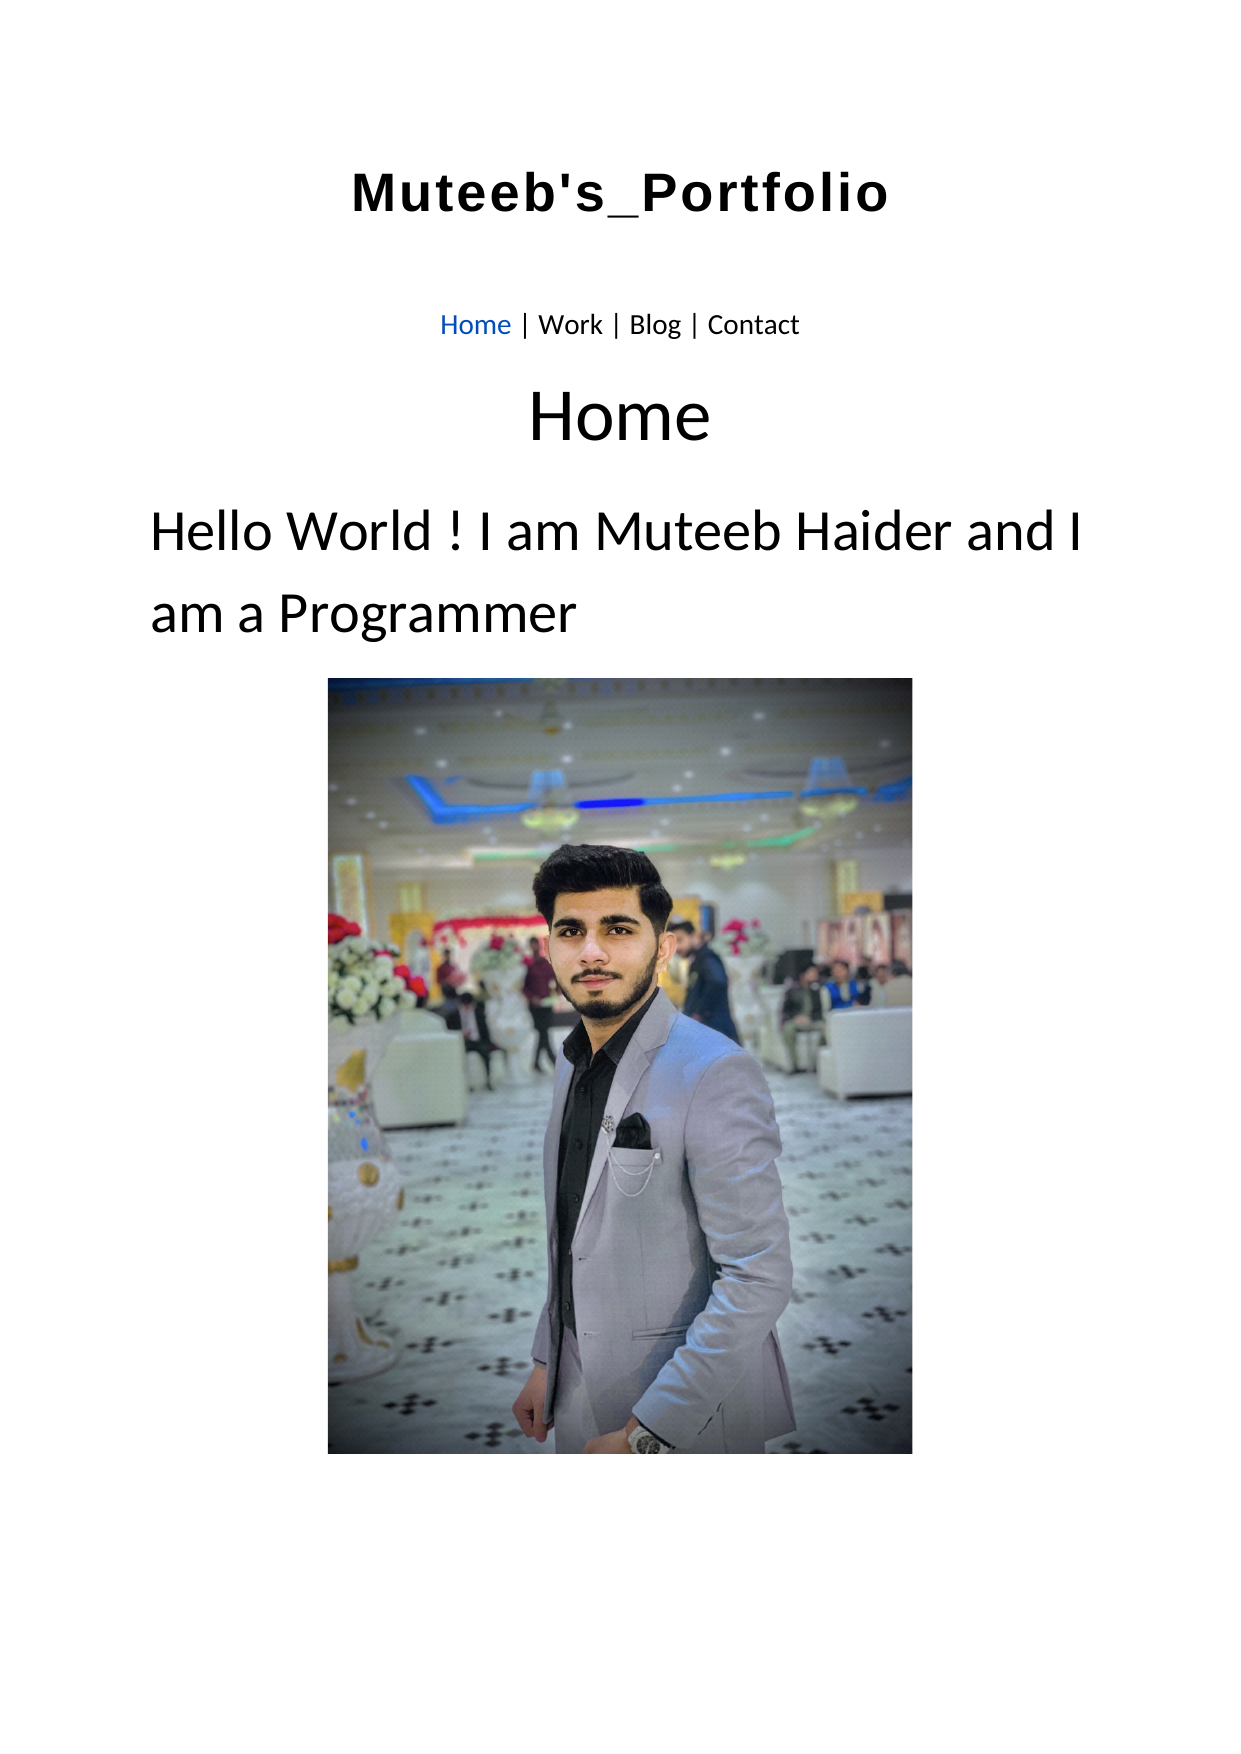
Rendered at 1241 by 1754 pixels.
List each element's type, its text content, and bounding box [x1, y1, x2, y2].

text Muteeb's_Portfolio [150, 160, 1090, 223]
text Home | Work | Blog | Contact [150, 306, 1090, 341]
text Home [150, 368, 1090, 459]
picture [327, 678, 913, 1454]
text Hello World ! I am Muteeb Haider and I am a Programmer [150, 494, 1090, 647]
